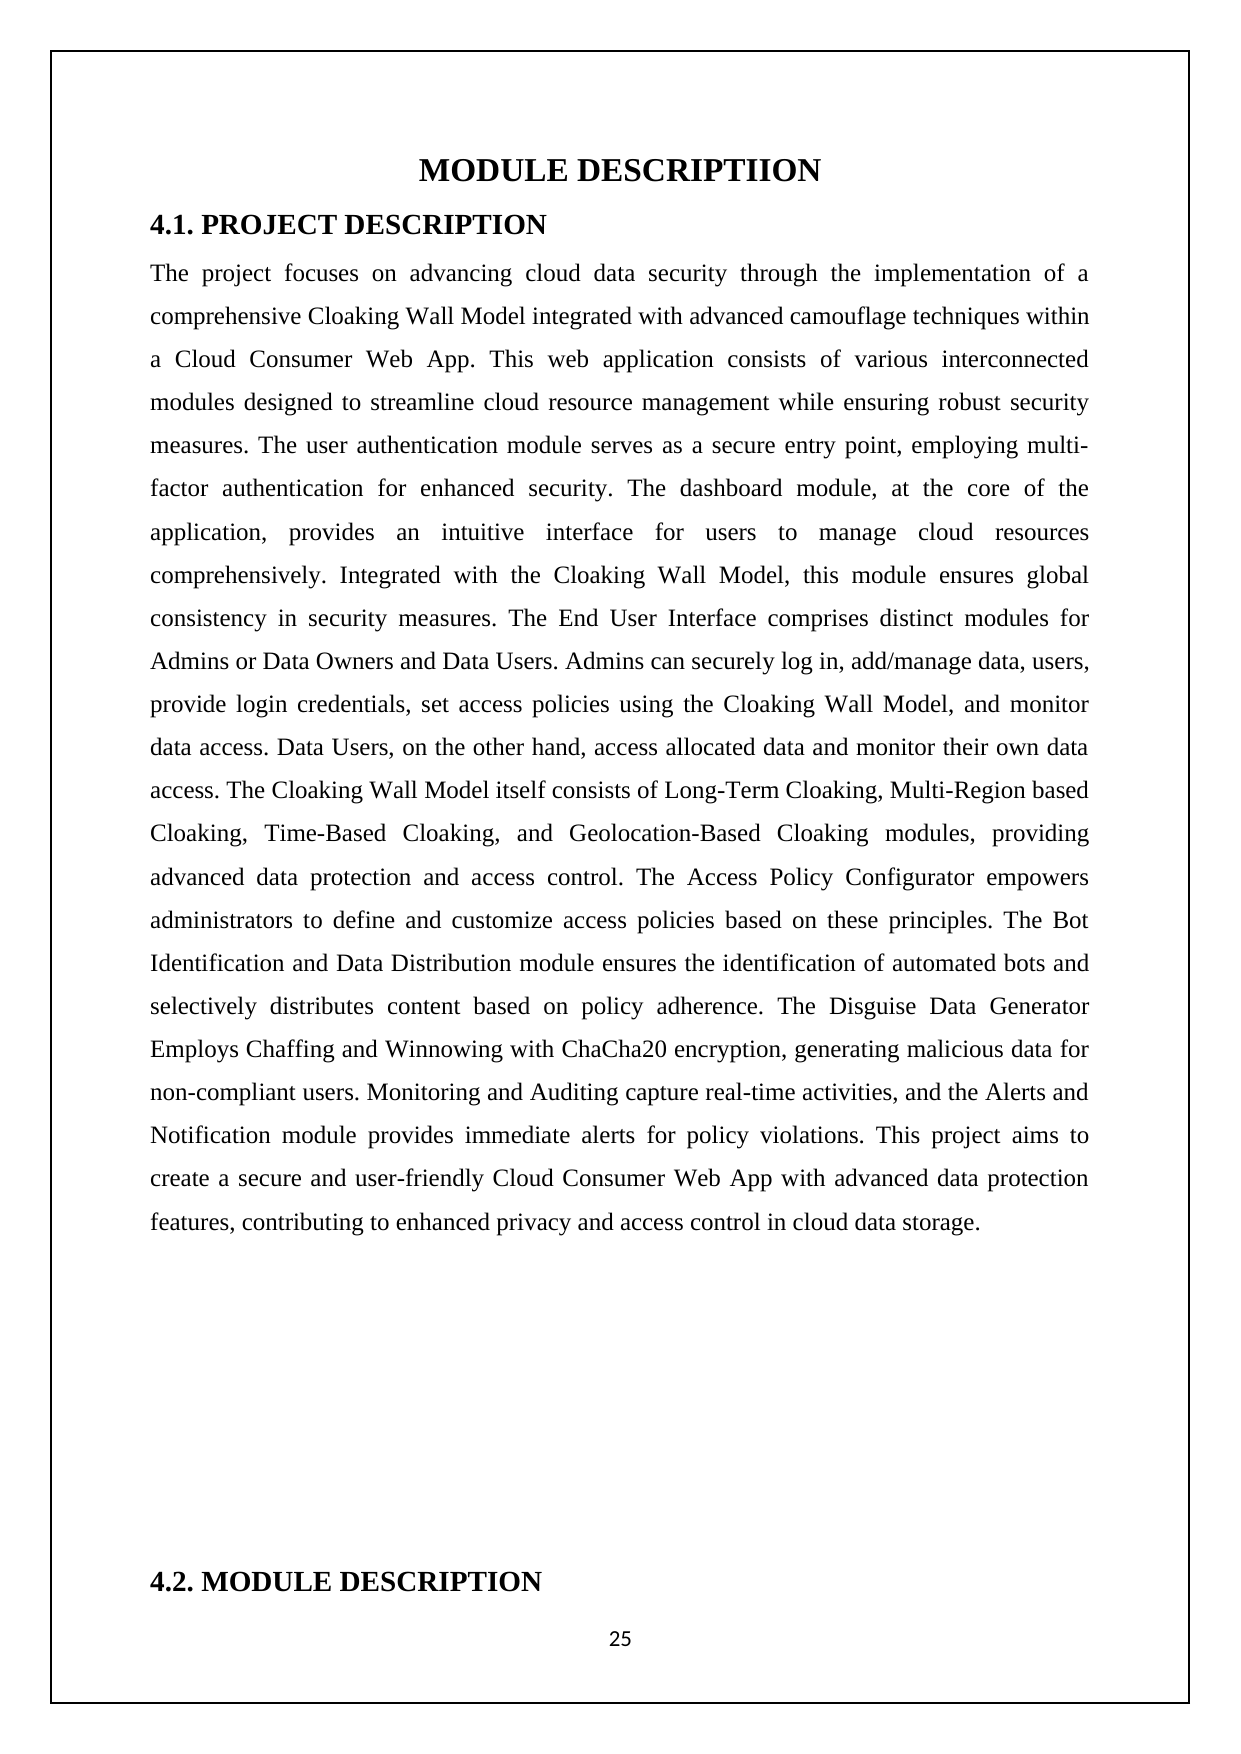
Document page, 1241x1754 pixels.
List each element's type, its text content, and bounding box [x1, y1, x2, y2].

text 4.2. MODULE DESCRIPTION [150, 1564, 1090, 1598]
text MODULE DESCRIPTIION [150, 150, 1090, 188]
text The project focuses on advancing cloud data security through the implementation of a comprehensive Cloaking Wall Model integrated with advanced camouflage techniques within a Cloud Consumer Web App. This web application consists of various interconnected modules designed to streamline cloud resource management while ensuring robust security measures. The user authentication module serves as a secure entry point, employing multi-factor authentication for enhanced security. The dashboard module, at the core of the application, provides an intuitive interface for users to manage cloud resources comprehensively. Integrated with the Cloaking Wall Model, this module ensures global consistency in security measures. The End User Interface comprises distinct modules for Admins or Data Owners and Data Users. Admins can securely log in, add/manage data, users, provide login credentials, set access policies using the Cloaking Wall Model, and monitor data access. Data Users, on the other hand, access allocated data and monitor their own data access. The Cloaking Wall Model itself consists of Long-Term Cloaking, Multi-Region based Cloaking, Time-Based Cloaking, and Geolocation-Based Cloaking modules, providing advanced data protection and access control. The Access Policy Configurator empowers administrators to define and customize access policies based on these principles. The Bot Identification and Data Distribution module ensures the identification of automated bots and selectively distributes content based on policy adherence. The Disguise Data Generator Employs Chaffing and Winnowing with ChaCha20 encryption, generating malicious data for non-compliant users. Monitoring and Auditing capture real-time activities, and the Alerts and Notification module provides immediate alerts for policy violations. This project aims to create a secure and user-friendly Cloud Consumer Web App with advanced data protection features, contributing to enhanced privacy and access control in cloud data storage. [150, 258, 1090, 1235]
text 4.1. PROJECT DESCRIPTION [150, 207, 1090, 241]
